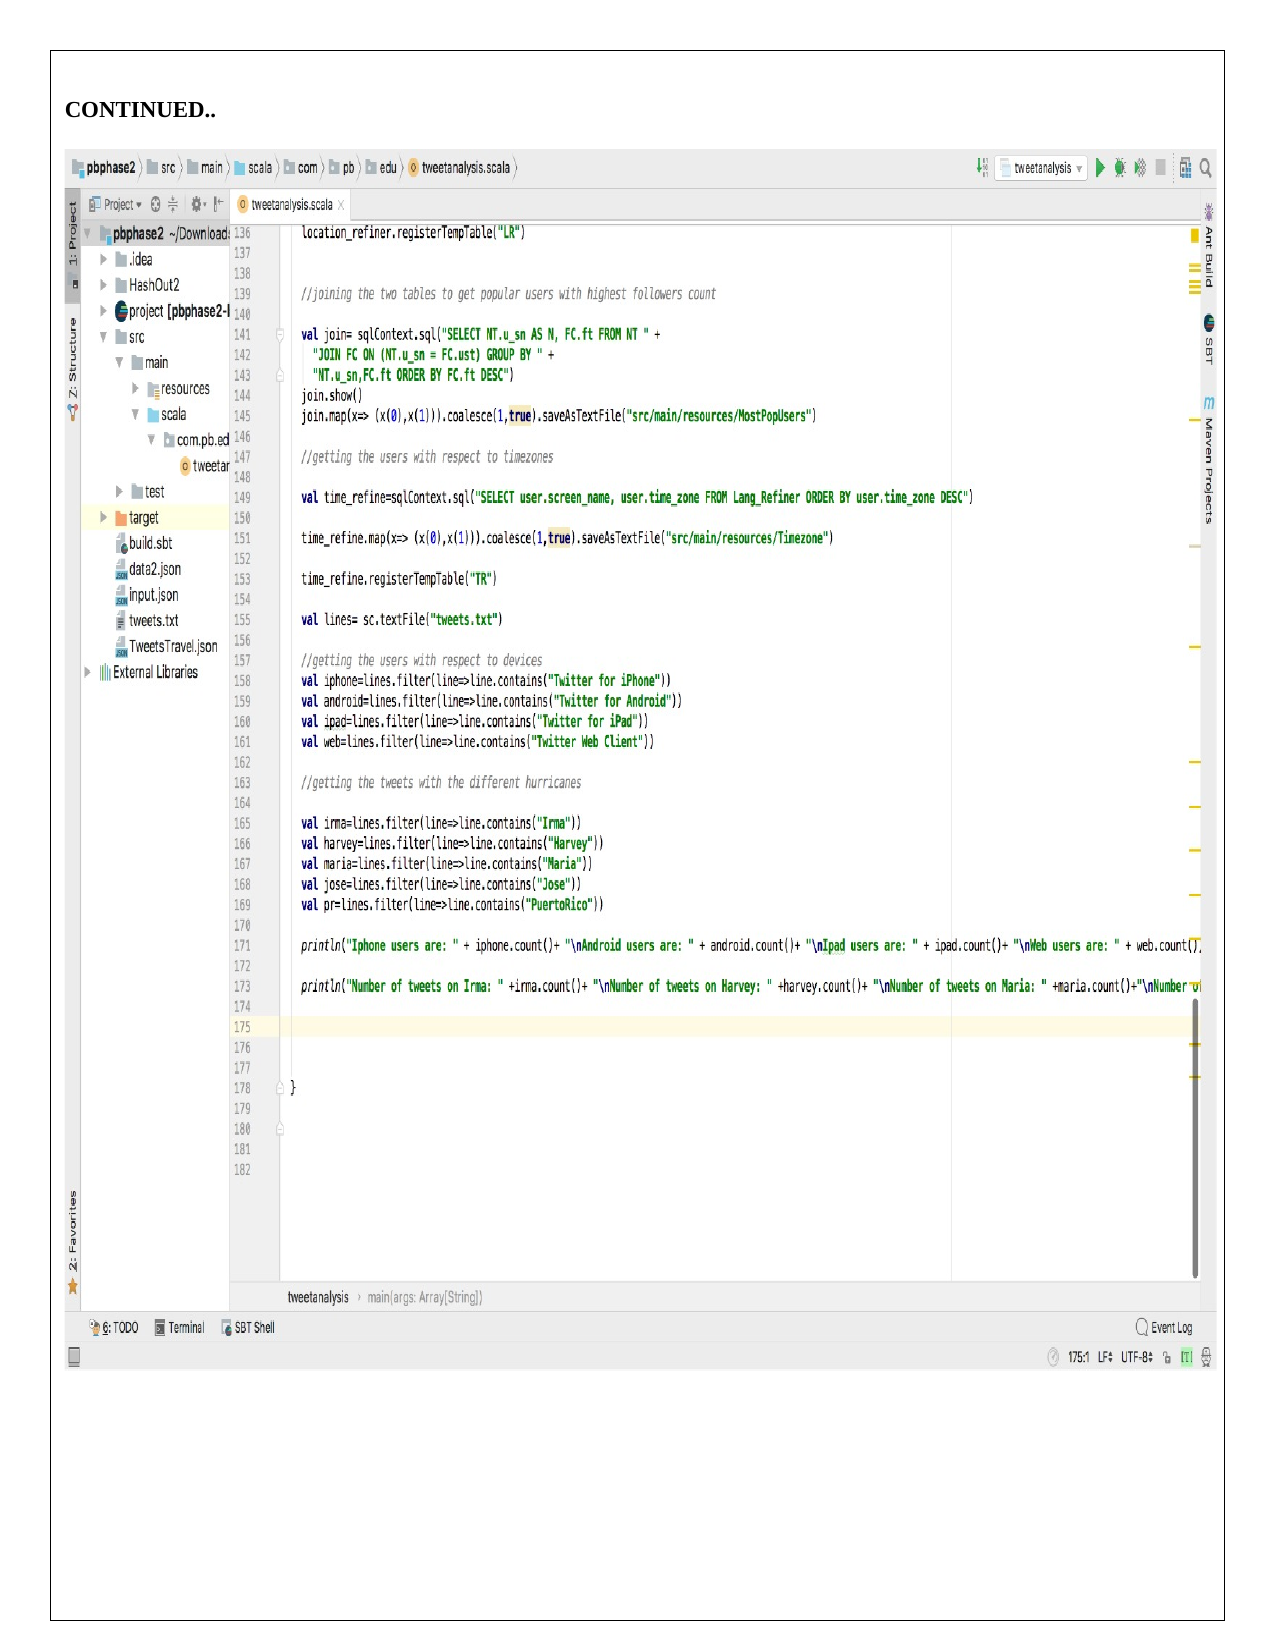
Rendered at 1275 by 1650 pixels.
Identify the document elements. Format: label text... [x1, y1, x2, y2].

picture [64, 149, 1217, 1371]
text CONTINUED.. [64, 96, 1217, 122]
